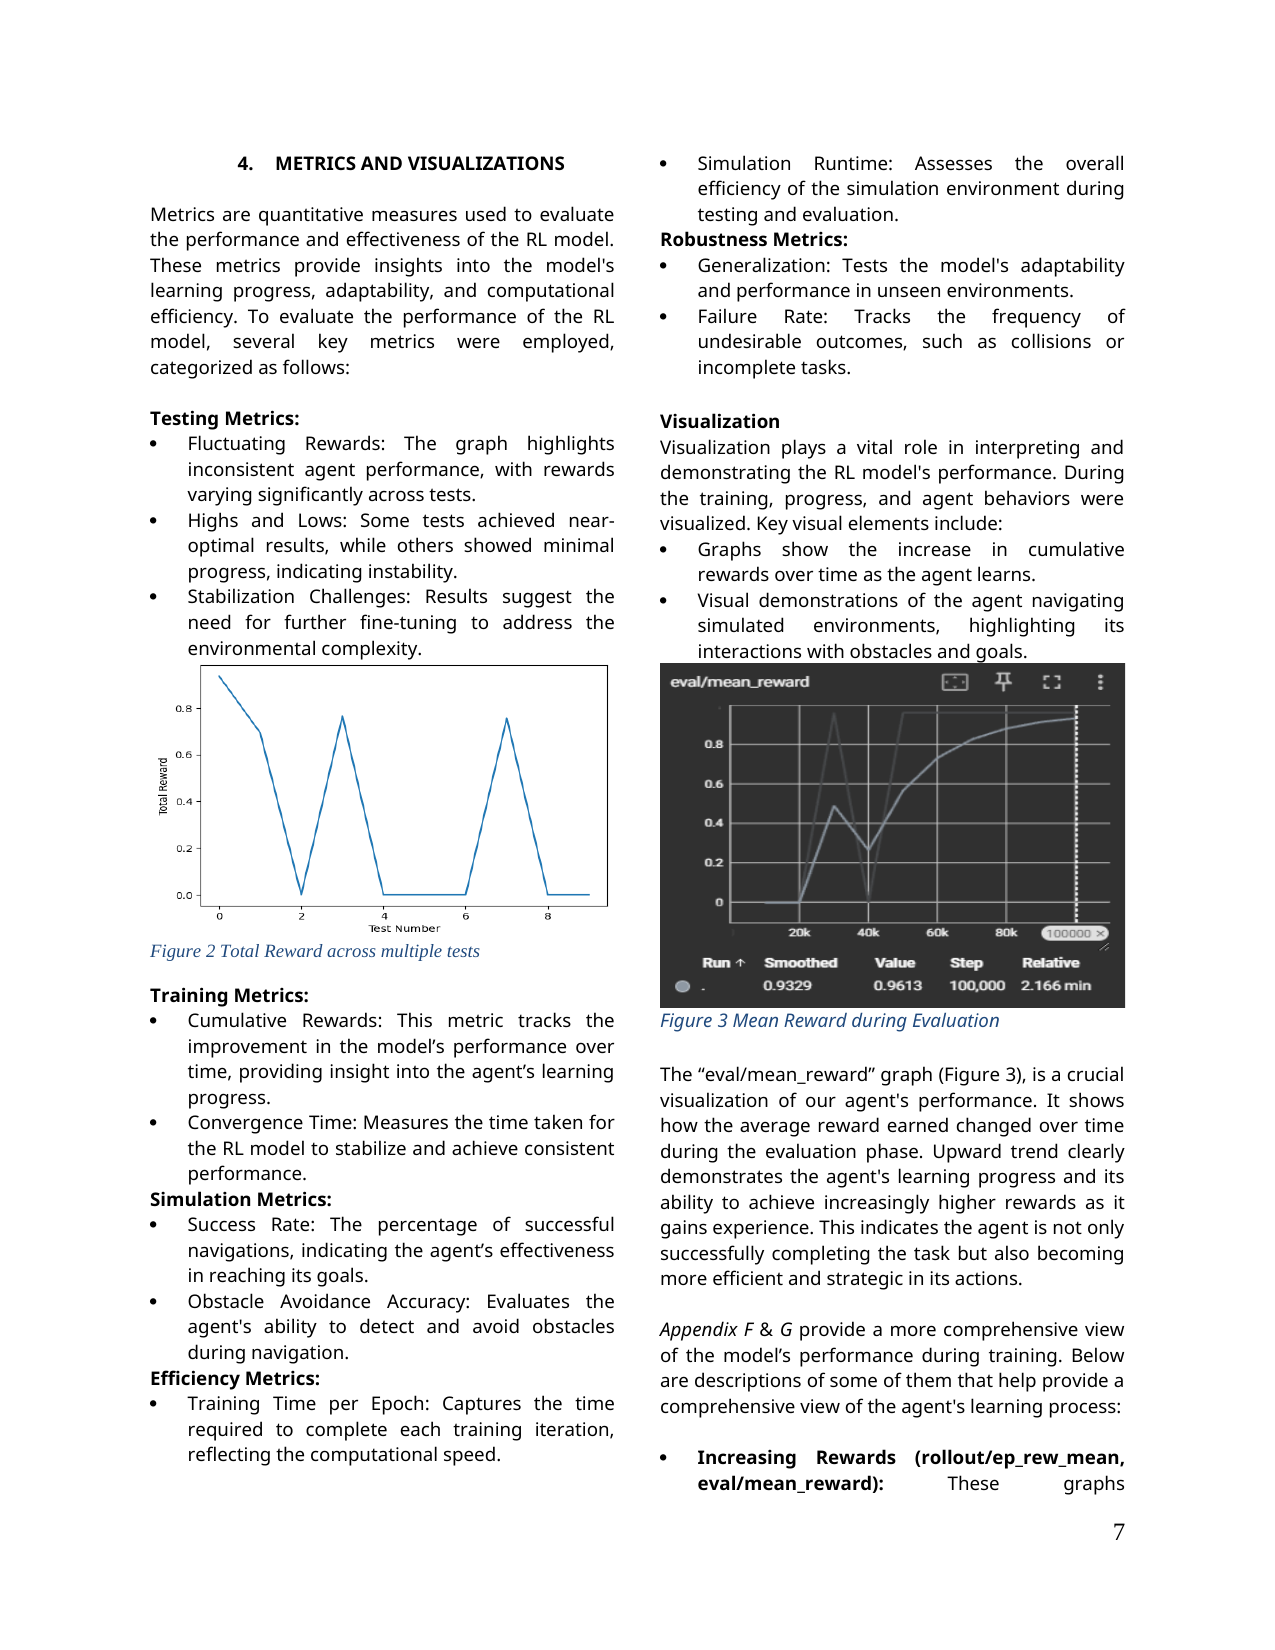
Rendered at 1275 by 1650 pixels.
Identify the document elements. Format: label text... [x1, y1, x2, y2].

text Visualization [660, 408, 1125, 434]
text Training Metrics: [150, 982, 615, 1007]
text Figure 3 Mean Reward during Evaluation [660, 1008, 1125, 1033]
list Training Time per Epoch: Captures the time required to complete each training iteration, reflecting the computational speed. [150, 1390, 615, 1467]
list Simulation Runtime: Assesses the overall efficiency of the simulation environment during testing and evaluation. [660, 150, 1125, 227]
list Visual demonstrations of the agent navigating simulated environments, highlighting its interactions with obstacles and goals. [660, 587, 1125, 663]
list Obstacle Avoidance Accuracy: Evaluates the agent's ability to detect and avoid obstacles during navigation. [150, 1288, 615, 1365]
text Visualization plays a vital role in interpreting and demonstrating the RL model's performance. During the training, progress, and agent behaviors were visualized. Key visual elements include: [660, 434, 1125, 536]
text Metrics are quantitative measures used to evaluate the performance and effectiveness of the RL model. These metrics provide insights into the model's learning progress, adaptability, and computational efficiency. To evaluate the performance of the RL model, several key metrics were employed, categorized as follows: [150, 201, 615, 380]
list Convergence Time: Measures the time taken for the RL model to stabilize and achieve consistent performance. [150, 1109, 615, 1186]
list Fluctuating Rewards: The graph highlights inconsistent agent performance, with rewards varying significantly across tests. [150, 431, 615, 507]
text Efficiency Metrics: [150, 1365, 615, 1390]
text The “eval/mean_reward” graph (Figure 3), is a crucial visualization of our agent's performance. It shows how the average reward earned changed over time during the evaluation phase. Upward trend clearly demonstrates the agent's learning progress and its ability to achieve increasingly higher rewards as it gains experience. This indicates the agent is not only successfully completing the task but also becoming more efficient and strategic in its actions. [660, 1061, 1125, 1291]
list Metrics and VisualizationS [187, 150, 615, 176]
text Figure 2 Total Reward across multiple tests [150, 939, 615, 961]
text Appendix F & G provide a more comprehensive view of the model’s performance during training. Below are descriptions of some of them that help provide a comprehensive view of the agent's learning process: [660, 1317, 1125, 1419]
list Success Rate: The percentage of successful navigations, indicating the agent’s effectiveness in reaching its goals. [150, 1212, 615, 1288]
text Robustness Metrics: [660, 227, 1125, 252]
list Cumulative Rewards: This metric tracks the improvement in the model’s performance over time, providing insight into the agent’s learning progress. [150, 1007, 615, 1109]
list Graphs show the increase in cumulative rewards over time as the agent learns. [660, 536, 1125, 587]
picture [150, 660, 614, 940]
list Generalization: Tests the model's adaptability and performance in unseen environments. [660, 252, 1125, 303]
picture [660, 663, 1125, 1008]
text Testing Metrics: [150, 405, 615, 431]
list Highs and Lows: Some tests achieved near-optimal results, while others showed minimal progress, indicating instability. [150, 507, 615, 584]
text Simulation Metrics: [150, 1186, 615, 1212]
list Failure Rate: Tracks the frequency of undesirable outcomes, such as collisions or incomplete tasks. [660, 303, 1125, 380]
list Stabilization Challenges: Results suggest the need for further fine-tuning to address the environmental complexity. [150, 584, 615, 660]
